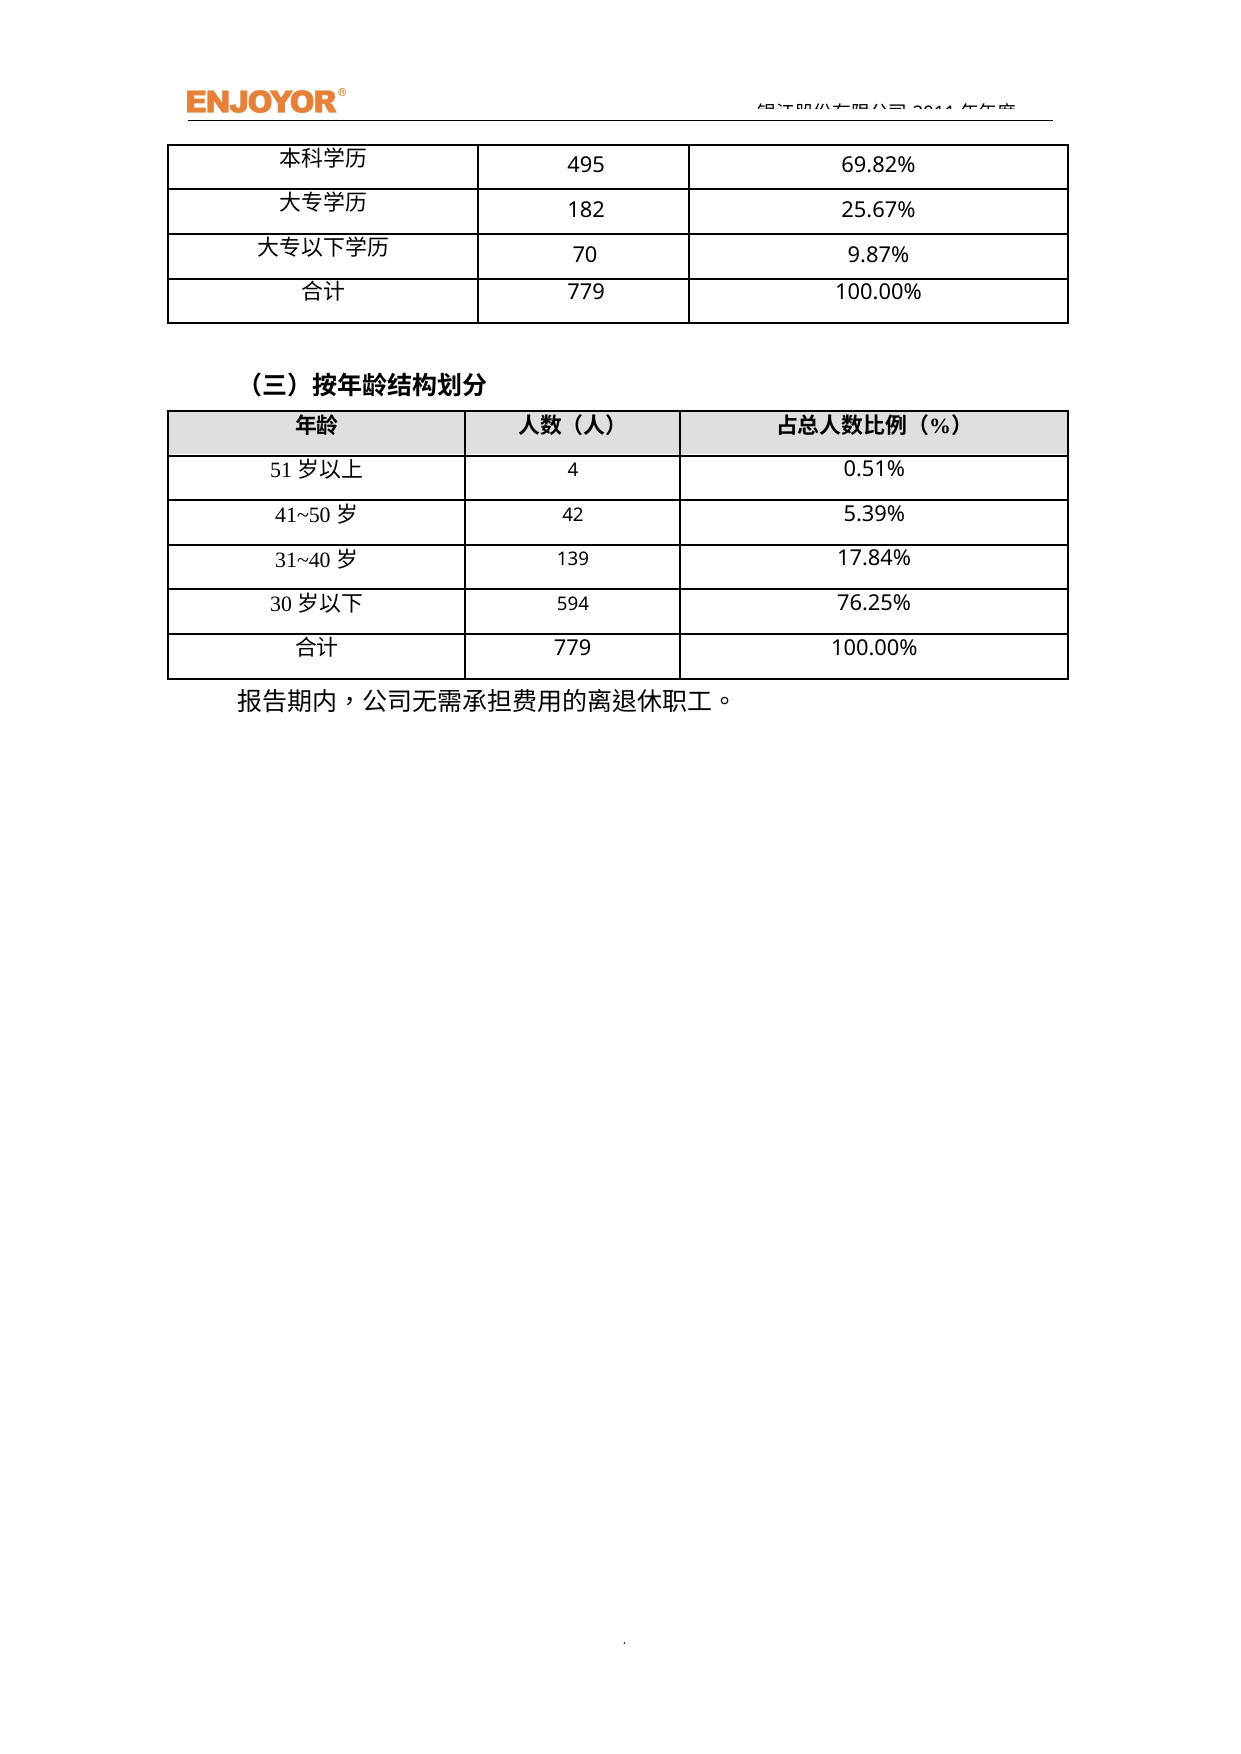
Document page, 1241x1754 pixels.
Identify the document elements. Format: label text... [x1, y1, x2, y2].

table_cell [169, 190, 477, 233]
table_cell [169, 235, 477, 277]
subtitle （三）按年龄结构划分 [237, 364, 1069, 402]
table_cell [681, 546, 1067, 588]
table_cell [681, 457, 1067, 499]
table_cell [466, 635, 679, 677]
picture [187, 88, 346, 113]
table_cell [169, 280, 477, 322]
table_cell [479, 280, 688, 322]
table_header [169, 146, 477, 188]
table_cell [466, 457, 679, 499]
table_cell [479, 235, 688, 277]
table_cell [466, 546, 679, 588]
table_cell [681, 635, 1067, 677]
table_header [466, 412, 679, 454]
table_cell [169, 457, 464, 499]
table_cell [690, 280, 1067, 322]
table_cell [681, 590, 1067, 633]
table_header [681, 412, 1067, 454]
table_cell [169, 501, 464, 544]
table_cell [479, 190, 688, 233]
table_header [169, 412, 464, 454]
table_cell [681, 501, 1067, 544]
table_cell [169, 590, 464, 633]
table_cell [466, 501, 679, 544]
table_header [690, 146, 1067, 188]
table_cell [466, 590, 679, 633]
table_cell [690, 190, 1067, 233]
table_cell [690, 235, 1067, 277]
text 报告期内，公司无需承担费用的离退休职工。 [237, 684, 1069, 718]
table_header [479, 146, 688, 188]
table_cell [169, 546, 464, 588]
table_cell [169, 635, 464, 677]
